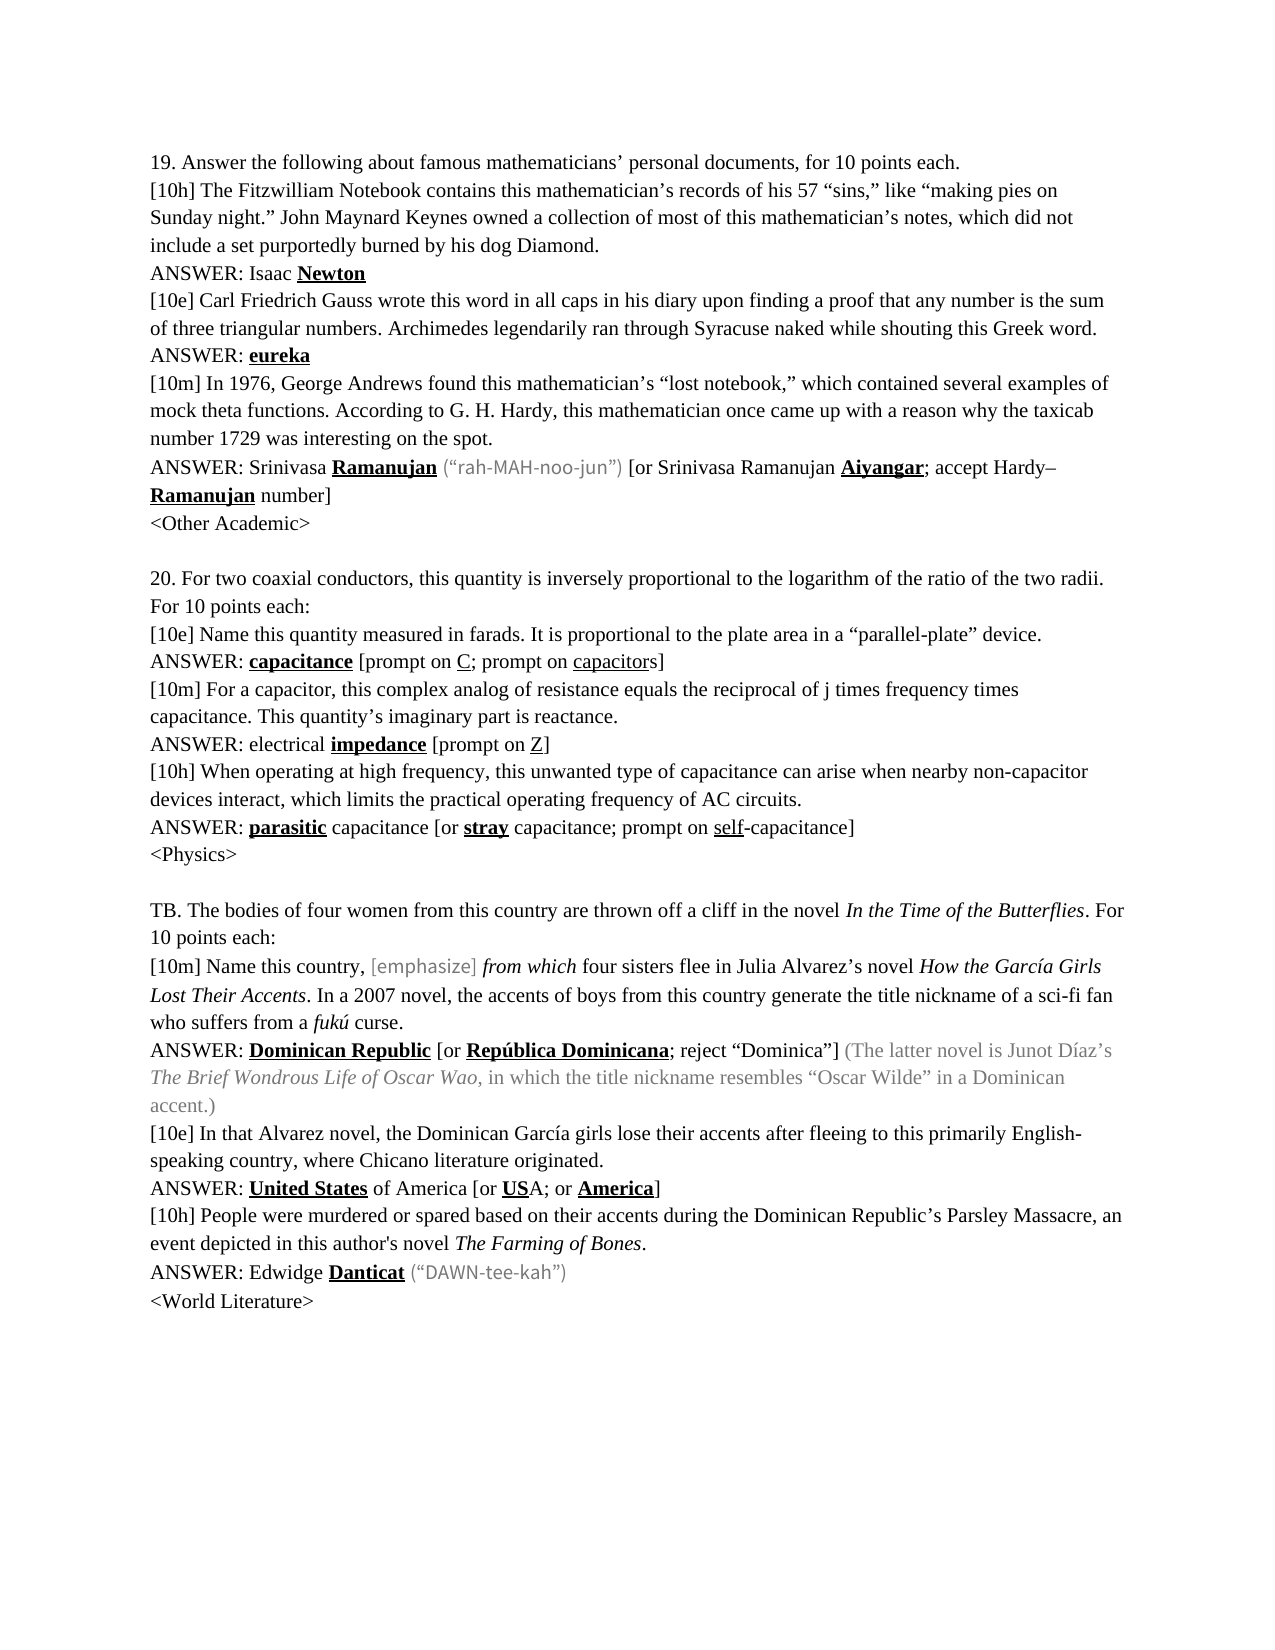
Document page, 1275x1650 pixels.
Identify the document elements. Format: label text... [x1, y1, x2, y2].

text ANSWER: Edwidge Danticat (“DAWN-tee-kah”) [150, 1258, 1125, 1285]
text [10m] In 1976, George Andrews found this mathematician’s “lost notebook,” which contained several examples of mock theta functions. According to G. H. Hardy, this mathematician once came up with a reason why the taxicab number 1729 was interesting on the spot. [150, 371, 1125, 450]
text ANSWER: Dominican Republic [or República Dominicana; reject “Dominica”] (The latter novel is Junot Díaz’s The Brief Wondrous Life of Oscar Wao, in which the title nickname resembles “Oscar Wilde” in a Dominican accent.) [150, 1038, 1125, 1117]
text ANSWER: eureka [150, 343, 1125, 367]
text [10h] The Fitzwilliam Notebook contains this mathematician’s records of his 57 “sins,” like “making pies on Sunday night.” John Maynard Keynes owned a collection of most of this mathematician’s notes, which did not include a set purportedly burned by his dog Diamond. [150, 178, 1125, 257]
text [10m] For a capacitor, this complex analog of resistance equals the reciprocal of j times frequency times capacitance. This quantity’s imaginary part is reactance. [150, 677, 1125, 728]
text [10h] When operating at high frequency, this unwanted type of capacitance can arise when nearby non-capacitor devices interact, which limits the practical operating frequency of AC circuits. [150, 759, 1125, 811]
text [10e] Carl Friedrich Gauss wrote this word in all caps in his diary upon finding a proof that any number is the sum of three triangular numbers. Archimedes legendarily ran through Syracuse naked while shouting this Greek word. [150, 288, 1125, 340]
text ANSWER: capacitance [prompt on C; prompt on capacitors] [150, 649, 1125, 673]
text ANSWER: Isaac Newton [150, 260, 1125, 284]
text [10m] Name this country, [emphasize] from which four sisters flee in Julia Alvarez’s novel How the García Girls Lost Their Accents. In a 2007 novel, the accents of boys from this country generate the title nickname of a sci-fi fan who suffers from a fukú curse. [150, 953, 1125, 1034]
text 19. Answer the following about famous mathematicians’ personal documents, for 10 points each. [150, 150, 1125, 174]
text [10e] In that Alvarez novel, the Dominican García girls lose their accents after fleeing to this primarily English-speaking country, where Chicano literature originated. [150, 1121, 1125, 1172]
text [10h] People were murdered or spared based on their accents during the Dominican Republic’s Parsley Massacre, an event depicted in this author's novel The Farming of Bones. [150, 1203, 1125, 1255]
text <World Literature> [150, 1289, 1125, 1313]
text <Physics> [150, 842, 1125, 866]
text ANSWER: parasitic capacitance [or stray capacitance; prompt on self-capacitance] [150, 815, 1125, 839]
text <Other Academic> [150, 511, 1125, 535]
text ANSWER: United States of America [or USA; or America] [150, 1176, 1125, 1200]
text TB. The bodies of four women from this country are thrown off a cliff in the novel In the Time of the Butterflies. For 10 points each: [150, 897, 1125, 949]
text ANSWER: electrical impedance [prompt on Z] [150, 732, 1125, 756]
text [10e] Name this quantity measured in farads. It is proportional to the plate area in a “parallel-plate” device. [150, 621, 1125, 646]
text ANSWER: Srinivasa Ramanujan (“rah-MAH-noo-jun”) [or Srinivasa Ramanujan Aiyangar; accept Hardy–Ramanujan number] [150, 454, 1125, 507]
text 20. For two coaxial conductors, this quantity is inversely proportional to the logarithm of the ratio of the two radii. For 10 points each: [150, 566, 1125, 618]
